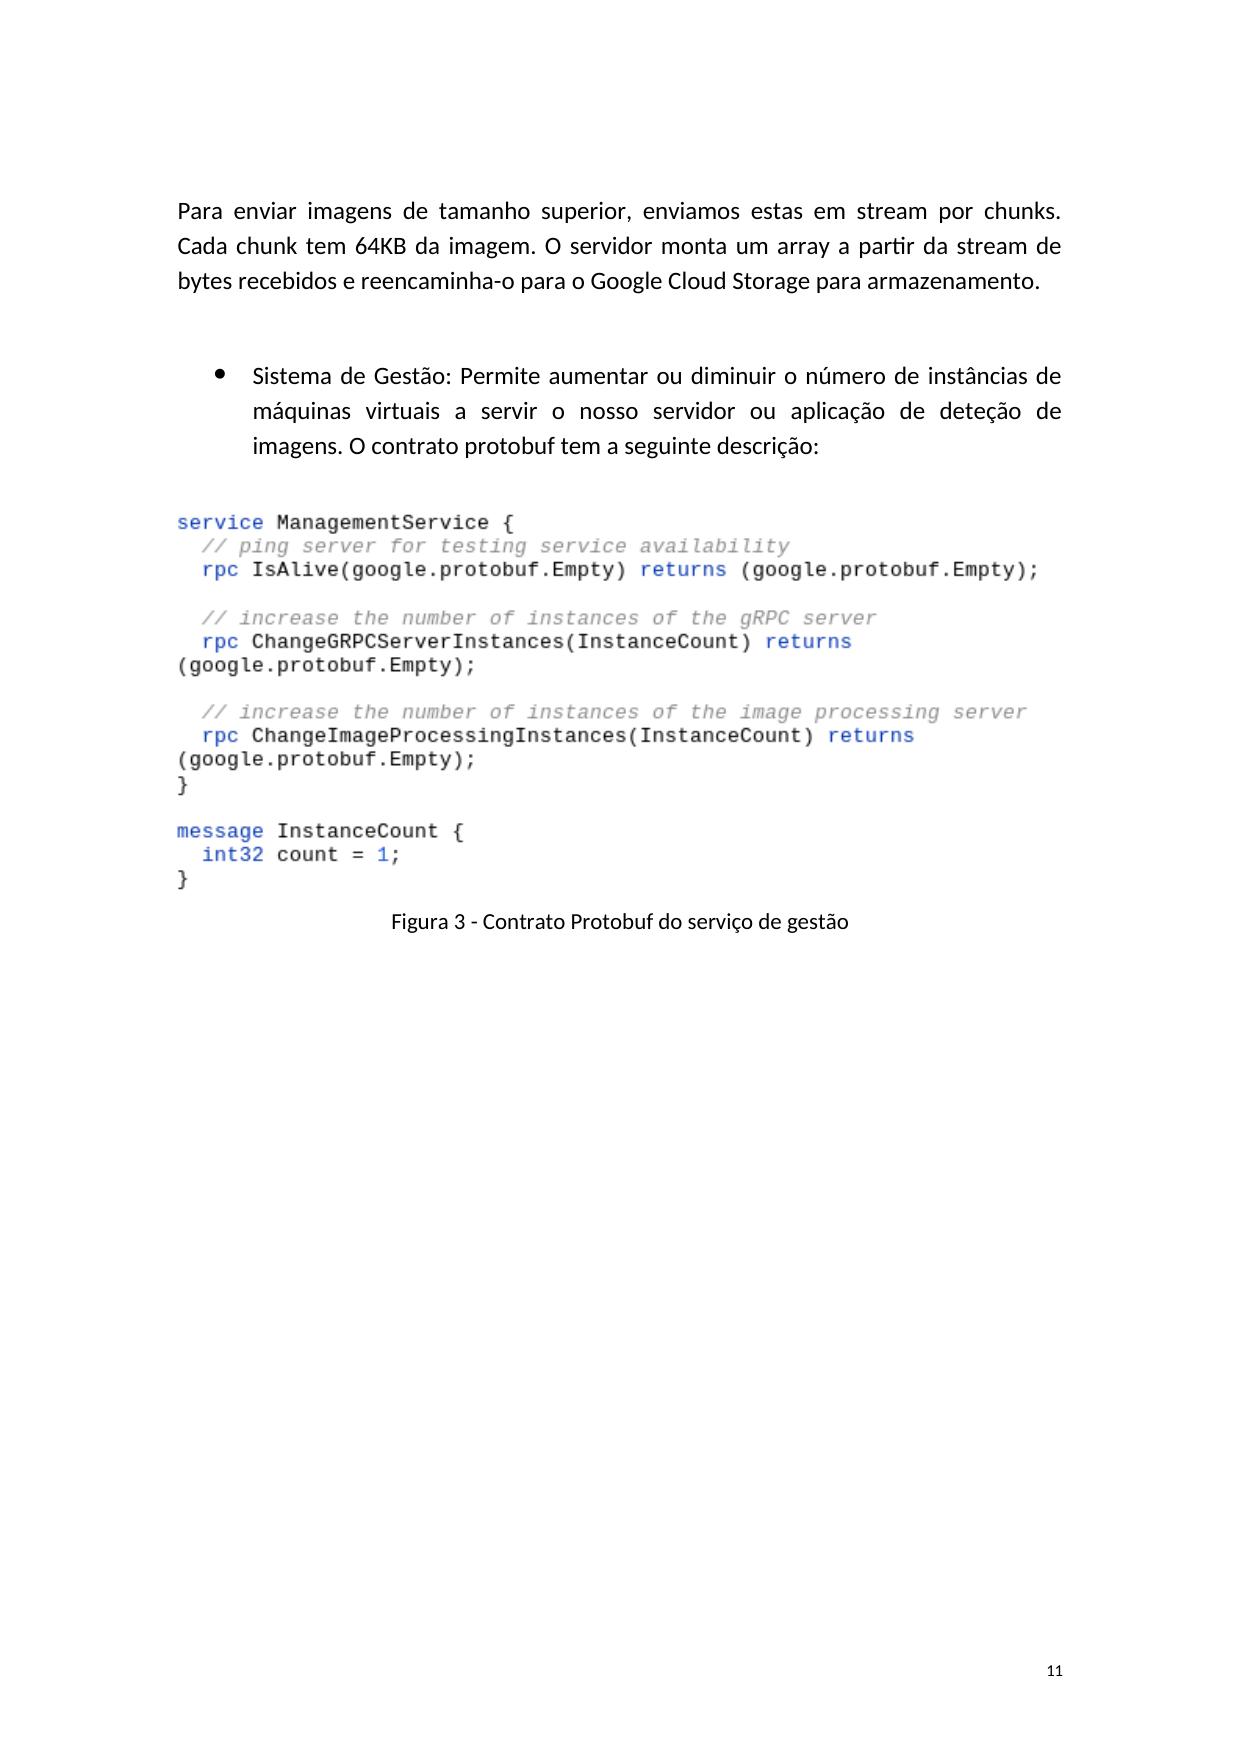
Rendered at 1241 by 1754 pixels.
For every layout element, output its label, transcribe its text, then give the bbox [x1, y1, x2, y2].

text Figura 3 - Contrato Protobuf do serviço de gestão [177, 907, 1063, 935]
text Para enviar imagens de tamanho superior, enviamos estas em stream por chunks. Cada chunk tem 64KB da imagem. O servidor monta um array a partir da stream de bytes recebidos e reencaminha-o para o Google Cloud Storage para armazenamento. [177, 195, 1063, 296]
list Sistema de Gestão: Permite aumentar ou diminuir o número de instâncias de máquinas virtuais a servir o nosso servidor ou aplicação de deteção de imagens. O contrato protobuf tem a seguinte descrição: [215, 360, 1063, 461]
